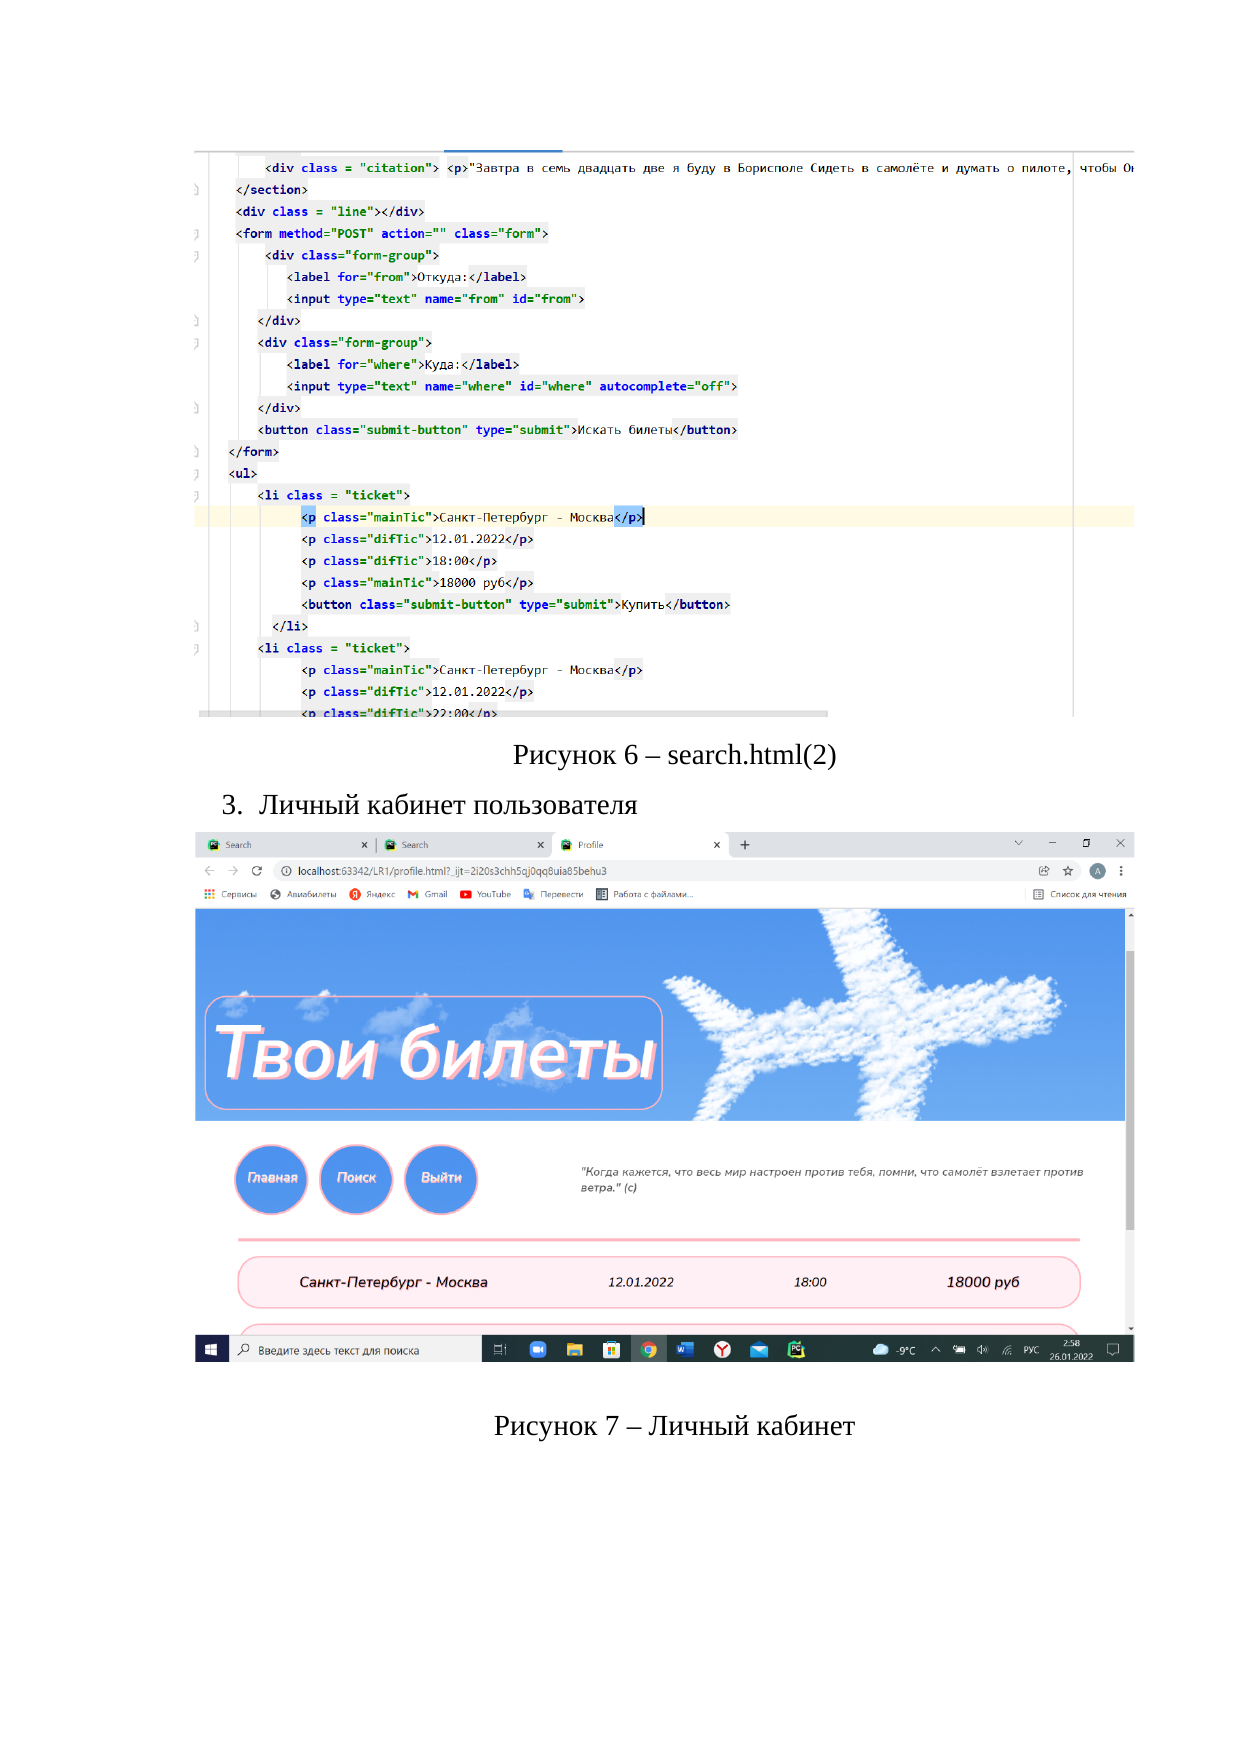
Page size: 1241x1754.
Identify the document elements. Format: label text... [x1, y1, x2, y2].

picture [193, 150, 1133, 716]
list Личный кабинет пользователя [221, 787, 1090, 821]
list Рисунок 7 – Личный кабинет [259, 1361, 1090, 1441]
picture [193, 832, 1134, 1361]
list Рисунок 6 – search.html(2) [259, 716, 1090, 771]
